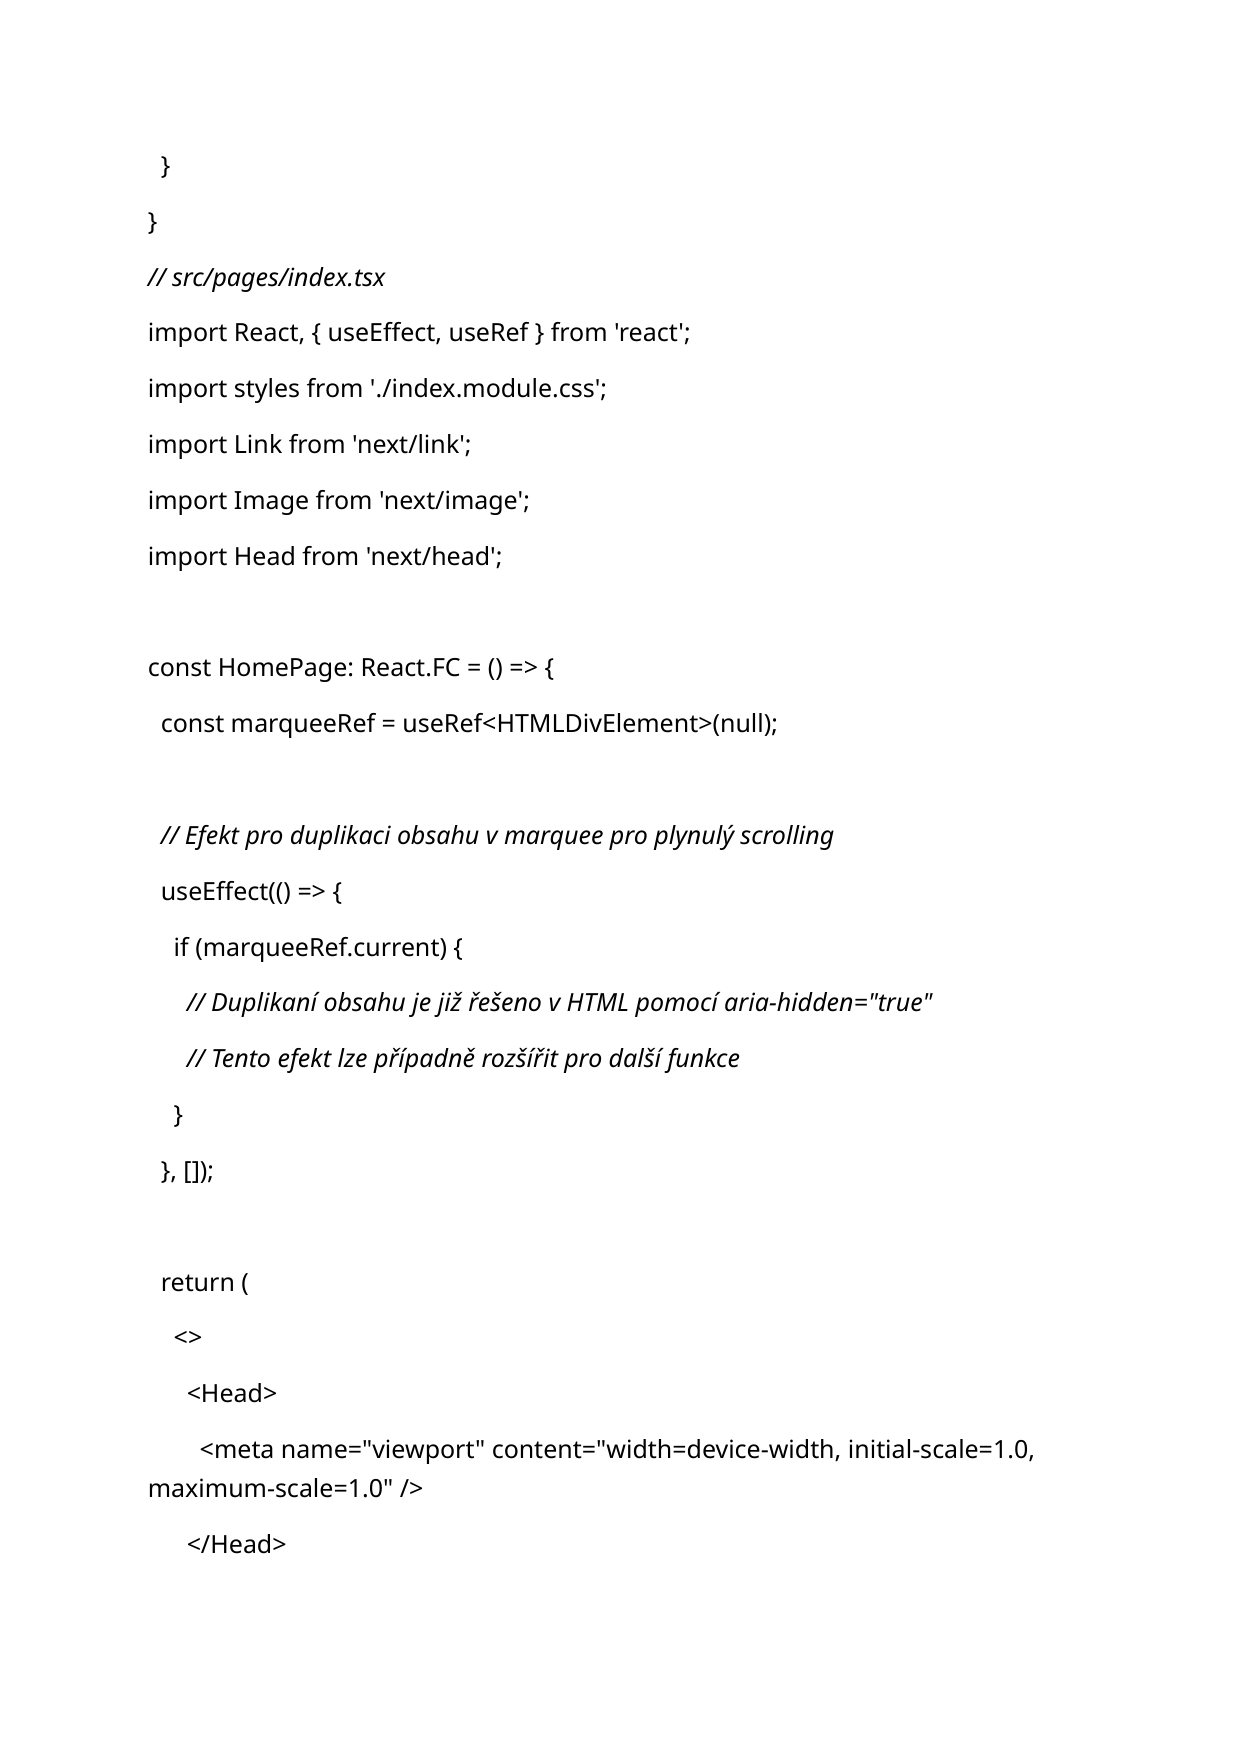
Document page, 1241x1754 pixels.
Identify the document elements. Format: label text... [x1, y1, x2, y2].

text const marqueeRef = useRef<HTMLDivElement>(null); [148, 706, 1093, 740]
text } [148, 1097, 1093, 1131]
text // Efekt pro duplikaci obsahu v marquee pro plynulý scrolling [148, 818, 1093, 852]
text } [148, 148, 1093, 182]
text <Head> [148, 1376, 1093, 1410]
text <> [148, 1320, 1093, 1354]
text import styles from './index.module.css'; [148, 371, 1093, 405]
text import Link from 'next/link'; [148, 427, 1093, 461]
text }, []); [148, 1153, 1093, 1187]
text // src/pages/index.tsx [148, 259, 1093, 293]
text // Duplikaní obsahu je již řešeno v HTML pomocí aria-hidden="true" [148, 985, 1093, 1019]
text useEffect(() => { [148, 873, 1093, 907]
text import React, { useEffect, useRef } from 'react'; [148, 315, 1093, 349]
text </Head> [148, 1527, 1093, 1561]
text // Tento efekt lze případně rozšířit pro další funkce [148, 1041, 1093, 1075]
text import Head from 'next/head'; [148, 538, 1093, 572]
text return ( [148, 1264, 1093, 1298]
text <meta name="viewport" content="width=device-width, initial-scale=1.0, maximum-scale=1.0" /> [148, 1432, 1093, 1505]
text import Image from 'next/image'; [148, 483, 1093, 517]
text } [148, 203, 1093, 237]
text if (marqueeRef.current) { [148, 929, 1093, 963]
text const HomePage: React.FC = () => { [148, 650, 1093, 684]
